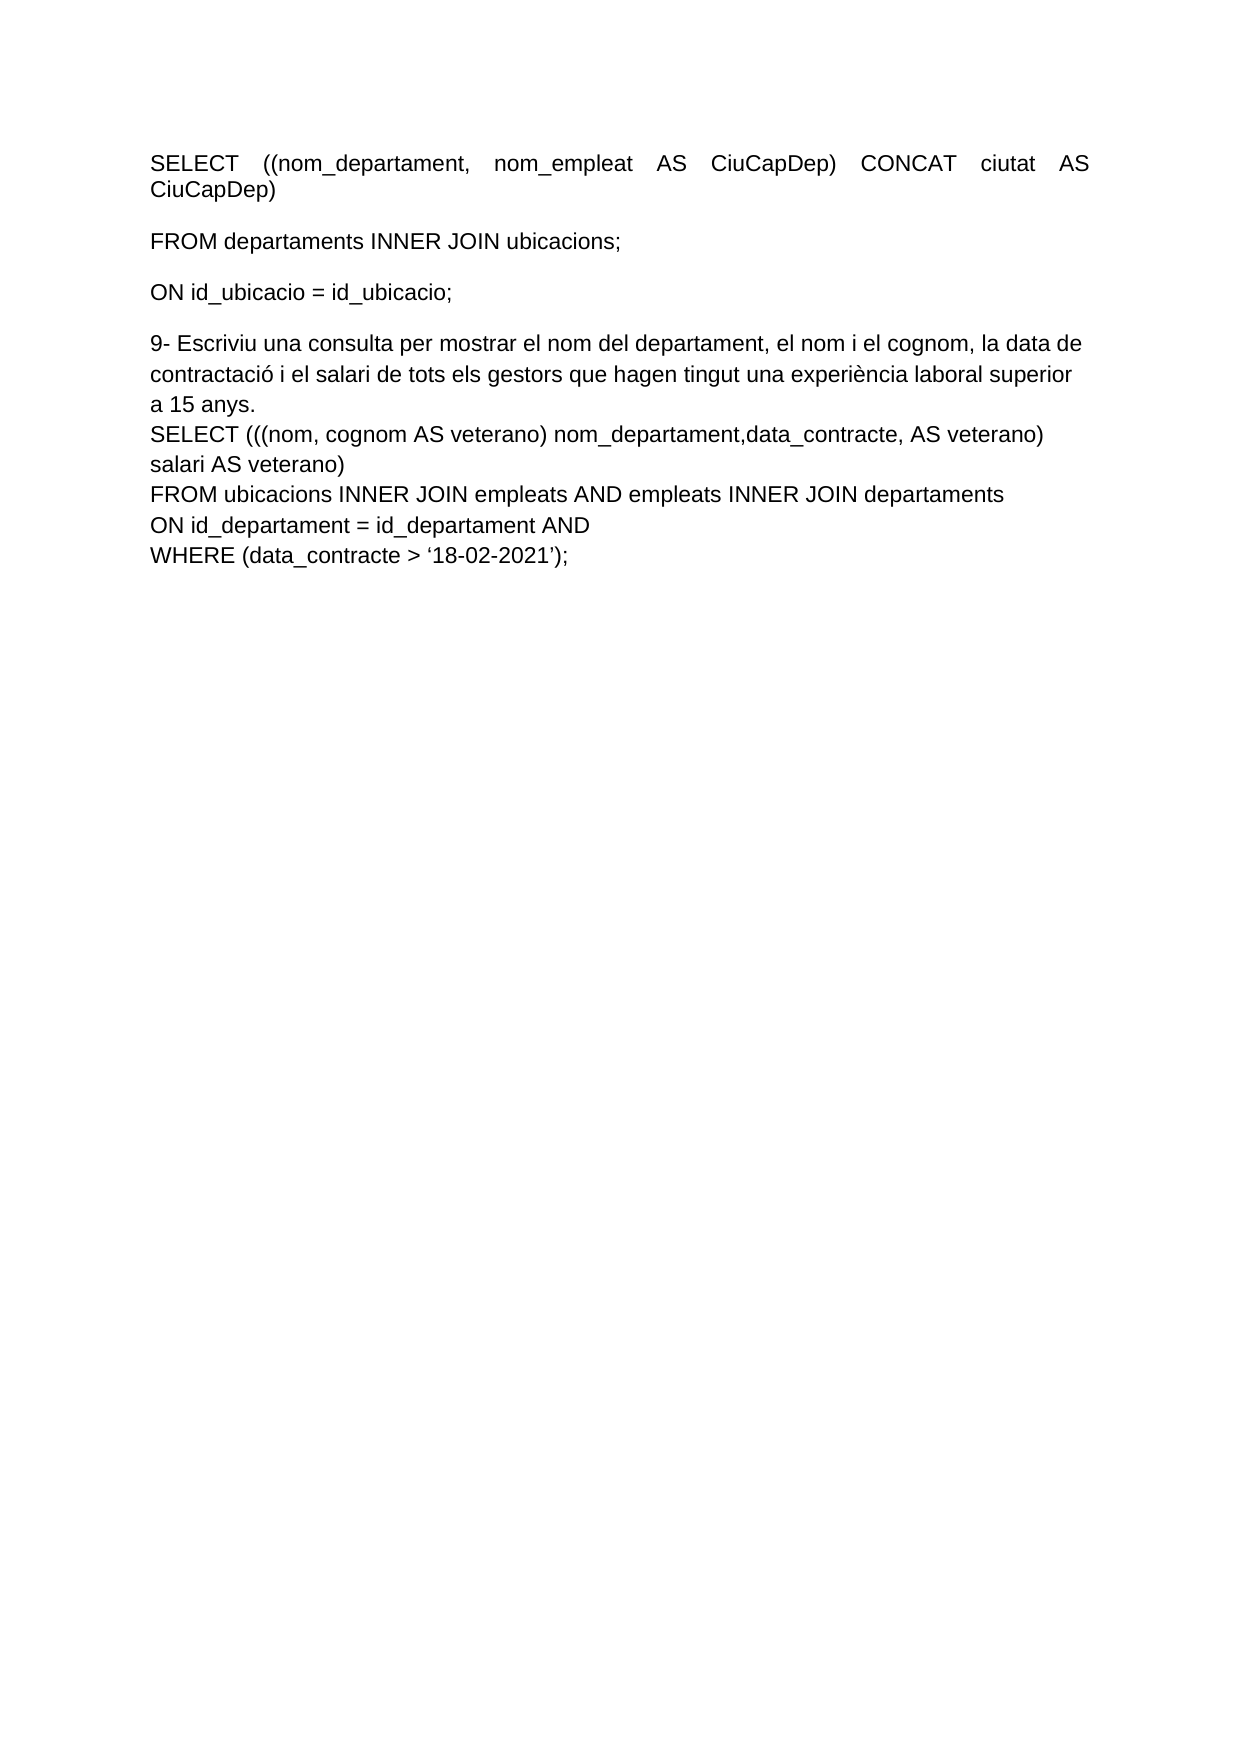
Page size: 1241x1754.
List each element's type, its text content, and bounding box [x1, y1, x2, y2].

text FROM ubicacions INNER JOIN empleats AND empleats INNER JOIN departaments [150, 481, 1090, 508]
text ON id_ubicacio = id_ubicacio; [150, 279, 1090, 305]
text 9- Escriviu una consulta per mostrar el nom del departament, el nom i el cognom, la data de contractació i el salari de tots els gestors que hagen tingut una experiència laboral superior a 15 anys. [150, 330, 1090, 417]
text SELECT (((nom, cognom AS veterano) nom_departament,data_contracte, AS veterano) salari AS veterano) [150, 421, 1090, 478]
text SELECT ((nom_departament, nom_empleat AS CiuCapDep) CONCAT ciutat AS CiuCapDep) [150, 150, 1090, 203]
text WHERE (data_contracte > ‘18-02-2021’); [150, 542, 1090, 568]
text ON id_departament = id_departament AND [150, 512, 1090, 538]
text FROM departaments INNER JOIN ubicacions; [150, 228, 1090, 254]
